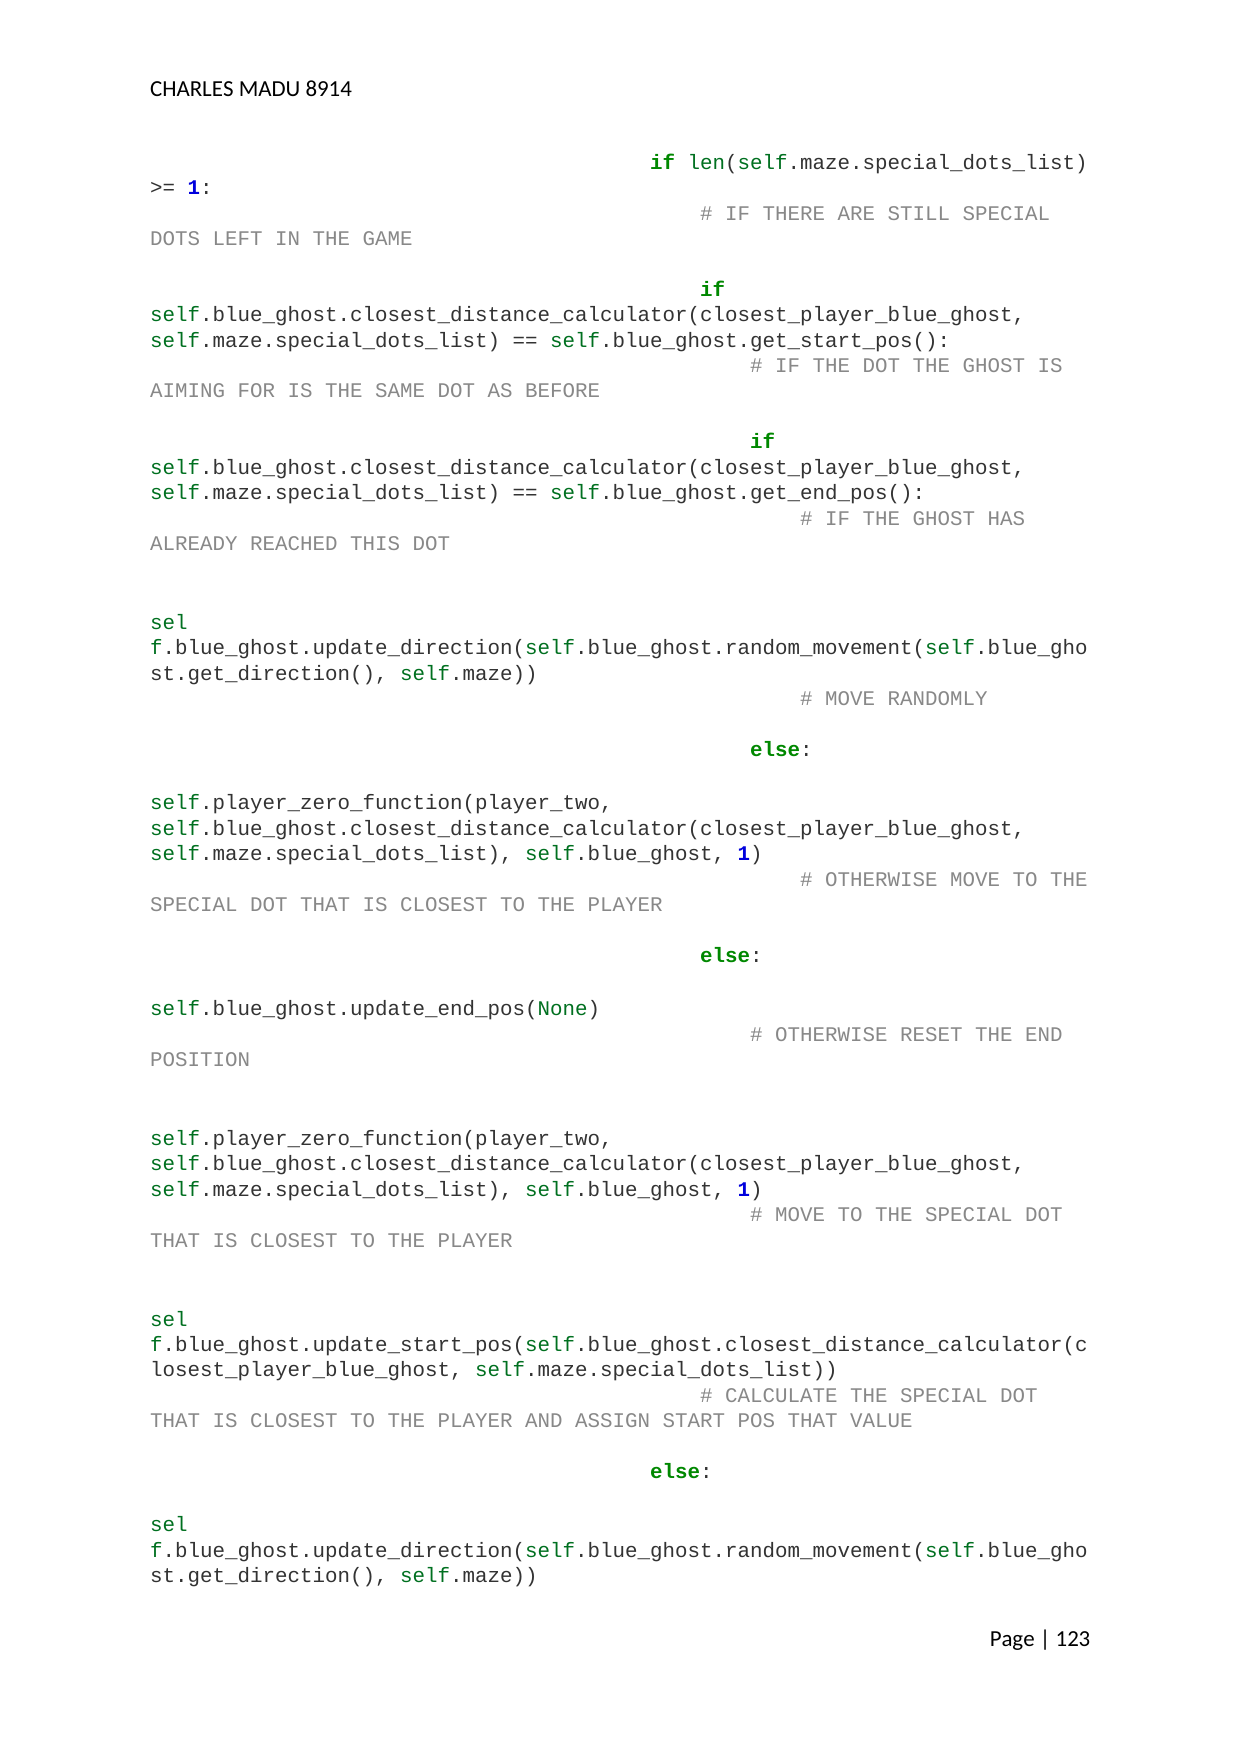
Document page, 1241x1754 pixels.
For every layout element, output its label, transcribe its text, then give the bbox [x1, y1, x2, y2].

text # OTHERWISE RESET THE END POSITION [150, 1022, 1090, 1073]
text if self.blue_ghost.closest_distance_calculator(closest_player_blue_ghost, self.maze.special_dots_list) == self.blue_ghost.get_end_pos(): [150, 429, 1090, 506]
text if self.blue_ghost.closest_distance_calculator(closest_player_blue_ghost, self.maze.special_dots_list) == self.blue_ghost.get_start_pos(): [150, 277, 1090, 353]
text self.blue_ghost.update_direction(self.blue_ghost.random_movement(self.blue_ghost.get_direction(), self.maze)) [150, 1485, 1090, 1589]
text self.blue_ghost.update_direction(self.blue_ghost.random_movement(self.blue_ghost.get_direction(), self.maze)) [150, 582, 1090, 686]
text else: [150, 1459, 1090, 1485]
text # IF THERE ARE STILL SPECIAL DOTS LEFT IN THE GAME [150, 201, 1090, 252]
text self.blue_ghost.update_end_pos(None) [150, 968, 1090, 1022]
text else: [150, 943, 1090, 968]
text # MOVE RANDOMLY [150, 686, 1090, 712]
text self.player_zero_function(player_two, self.blue_ghost.closest_distance_calculator(closest_player_blue_ghost, self.maze.special_dots_list), self.blue_ghost, 1) [150, 1098, 1090, 1202]
text # OTHERWISE MOVE TO THE SPECIAL DOT THAT IS CLOSEST TO THE PLAYER [150, 867, 1090, 918]
text self.blue_ghost.update_start_pos(self.blue_ghost.closest_distance_calculator(closest_player_blue_ghost, self.maze.special_dots_list)) [150, 1279, 1090, 1383]
text # IF THE DOT THE GHOST IS AIMING FOR IS THE SAME DOT AS BEFORE [150, 353, 1090, 404]
text self.player_zero_function(player_two, self.blue_ghost.closest_distance_calculator(closest_player_blue_ghost, self.maze.special_dots_list), self.blue_ghost, 1) [150, 763, 1090, 867]
text # MOVE TO THE SPECIAL DOT THAT IS CLOSEST TO THE PLAYER [150, 1202, 1090, 1253]
text # CALCULATE THE SPECIAL DOT THAT IS CLOSEST TO THE PLAYER AND ASSIGN START POS THAT VALUE [150, 1383, 1090, 1434]
text # IF THE GHOST HAS ALREADY REACHED THIS DOT [150, 506, 1090, 557]
text else: [150, 737, 1090, 763]
text if len(self.maze.special_dots_list) >= 1: [150, 150, 1090, 201]
